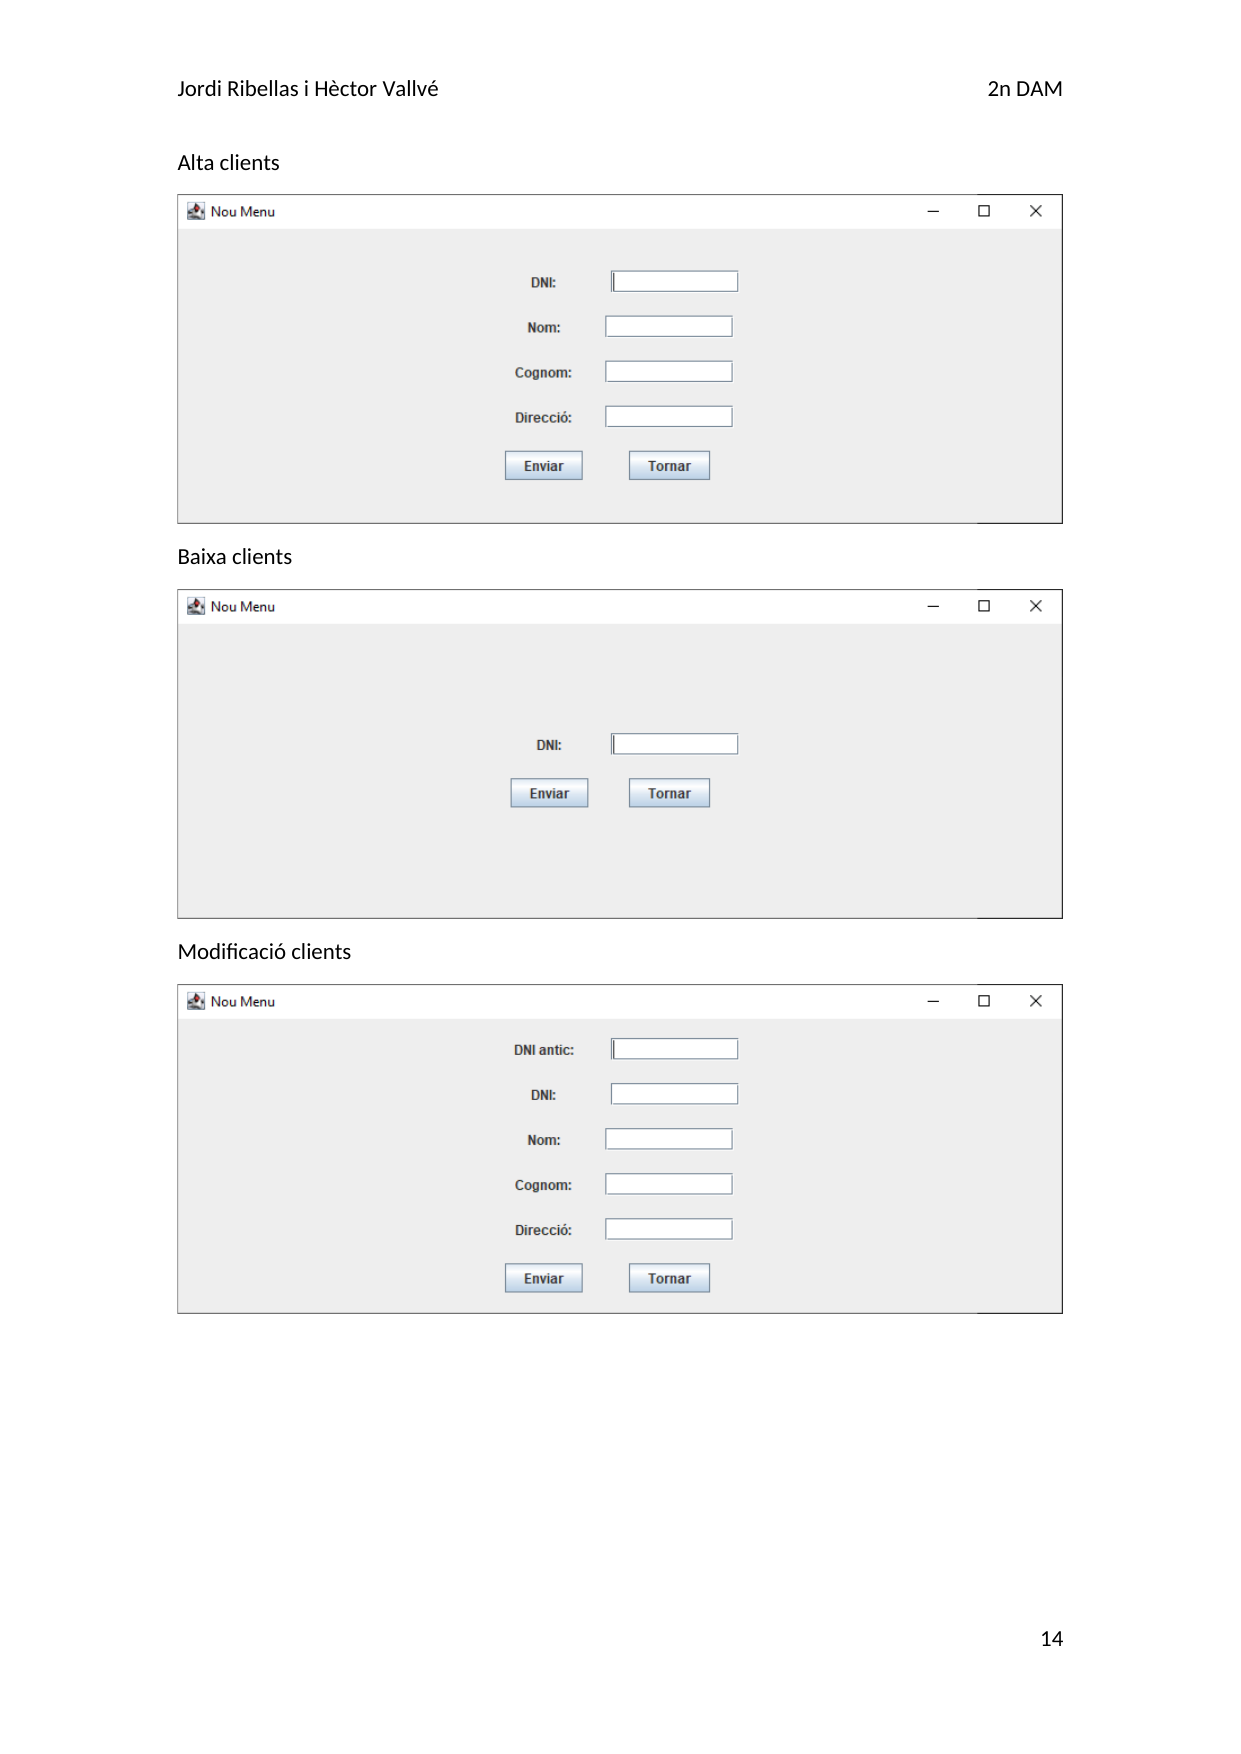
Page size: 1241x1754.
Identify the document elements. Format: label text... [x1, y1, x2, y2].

text Alta clients [177, 148, 1063, 176]
text Modificació clients [177, 937, 1063, 965]
picture [177, 194, 1063, 524]
text Baixa clients [177, 542, 1063, 571]
picture [177, 984, 1063, 1314]
picture [177, 589, 1063, 919]
